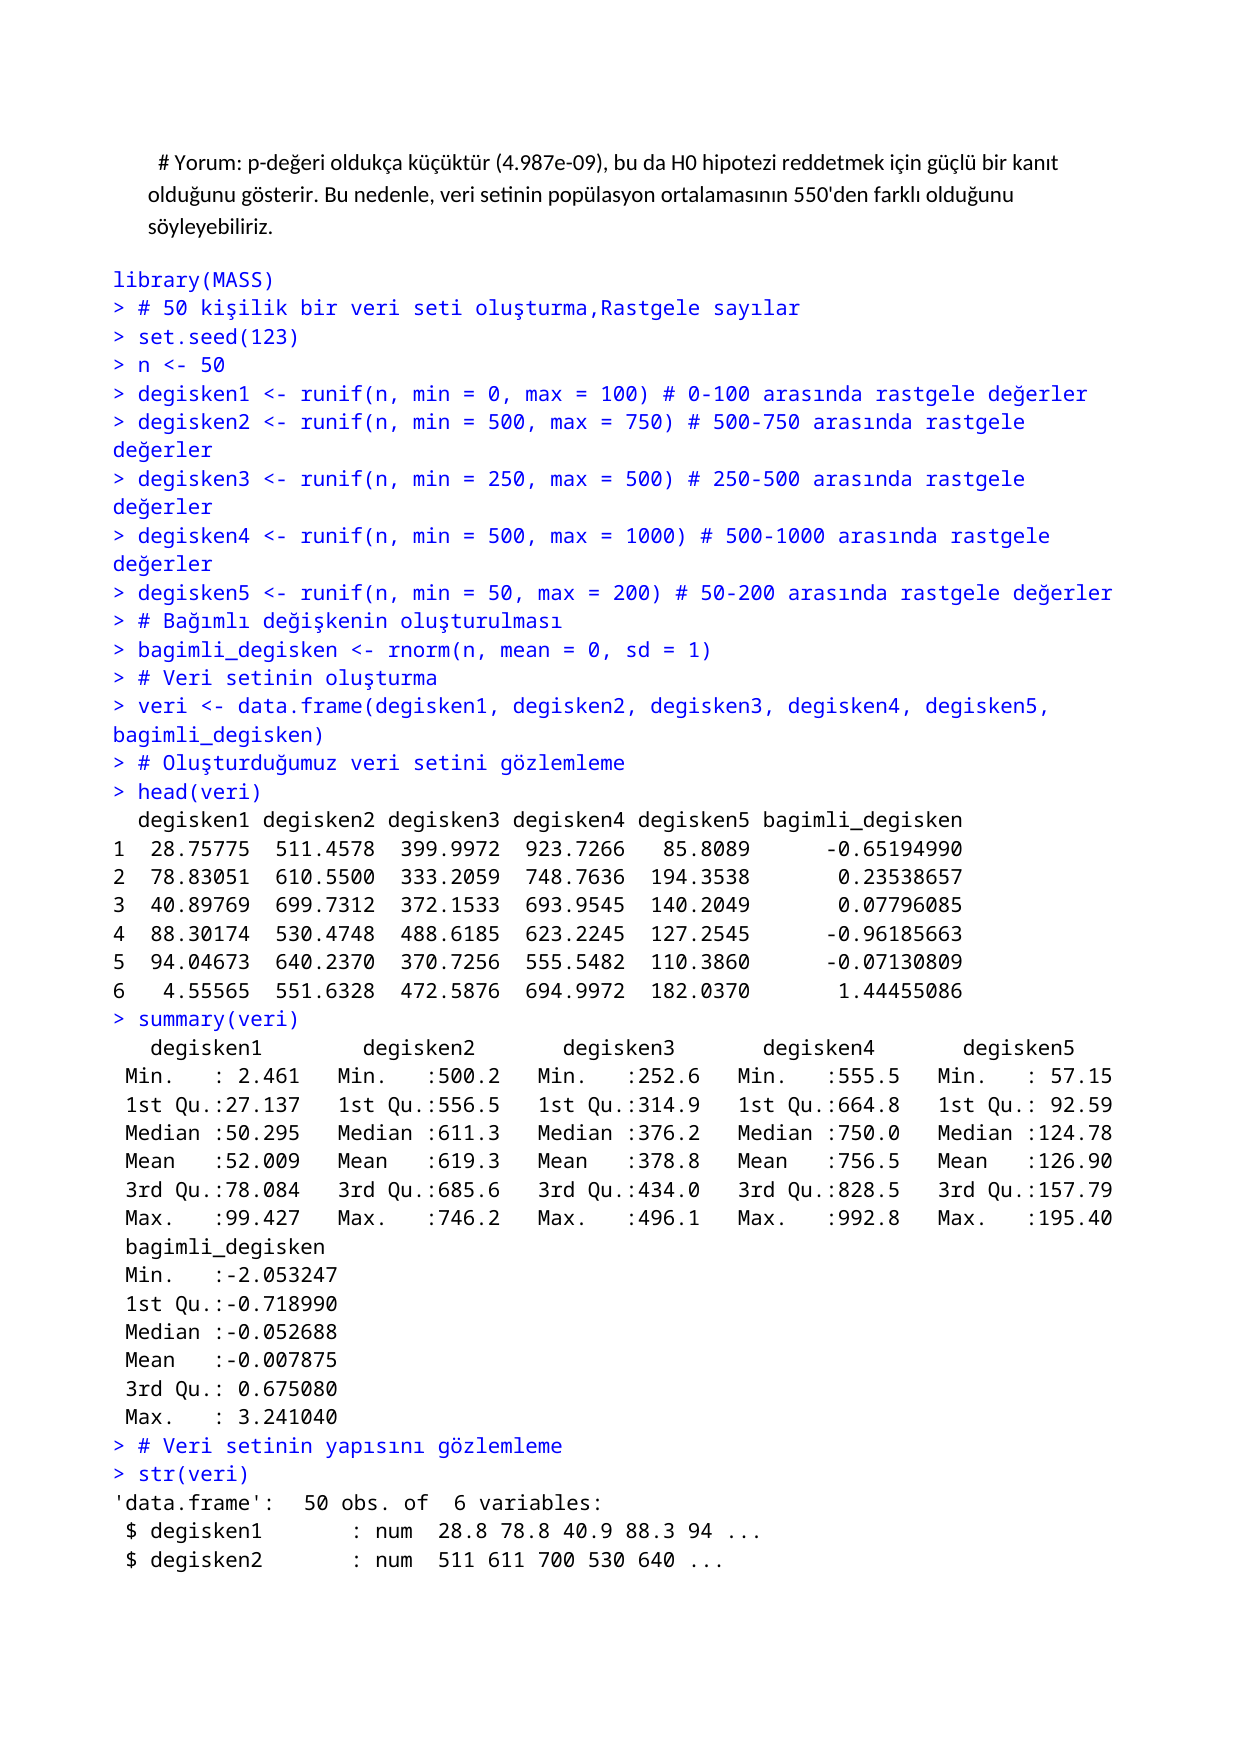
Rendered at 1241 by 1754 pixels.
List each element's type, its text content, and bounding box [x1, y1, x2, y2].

text # Yorum: p-değeri oldukça küçüktür (4.987e-09), bu da H0 hipotezi reddetmek için güçlü bir kanıt olduğunu gösterir. Bu nedenle, veri setinin popülasyon ortalamasının 550'den farklı olduğunu söyleyebiliriz. [148, 148, 1093, 240]
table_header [103, 265, 1137, 1586]
